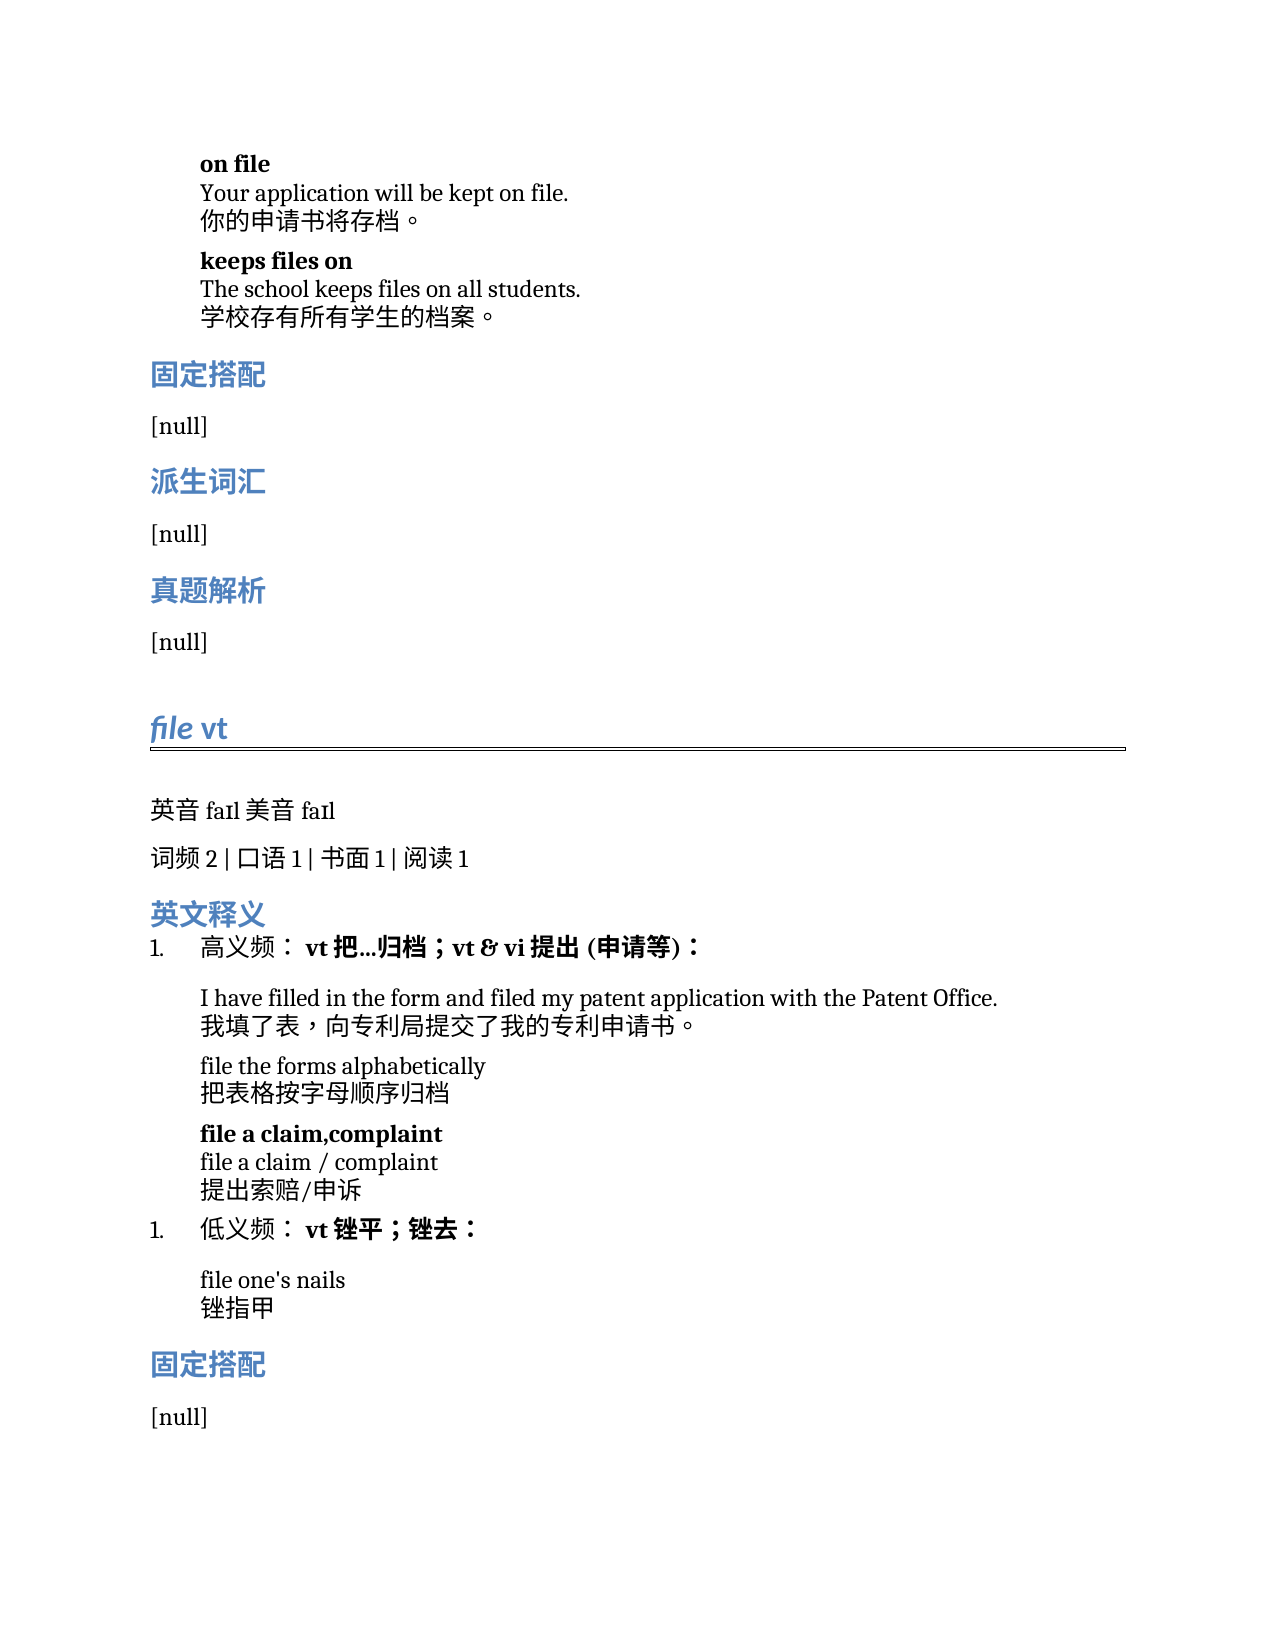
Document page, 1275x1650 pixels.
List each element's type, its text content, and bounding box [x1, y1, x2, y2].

text file a claim,complaint file a claim / complaint 提出索赔/申诉 [200, 1119, 1075, 1206]
subtitle 英文释义 [150, 894, 1125, 934]
subtitle 固定搭配 [150, 354, 1125, 393]
subtitle 派生词汇 [150, 462, 1125, 501]
text I have filled in the form and filed my patent application with the Patent Office. 我填了表，向专利局提交了我的专利申请书。 [200, 984, 1075, 1041]
list 高义频： vt 把…归档；vt & vi 提出 (申请等)： [150, 934, 1125, 963]
list 低义频： vt 锉平；锉去： [150, 1216, 1125, 1245]
subtitle file vt [150, 707, 1125, 747]
text file one's nails 锉指甲 [200, 1266, 1075, 1323]
subtitle 固定搭配 [150, 1344, 1125, 1384]
text 英音 faɪl 美音 faɪl [150, 797, 1125, 826]
text [null] [150, 1402, 1125, 1431]
text file the forms alphabetically 把表格按字母顺序归档 [200, 1052, 1075, 1109]
text [null] [150, 412, 1125, 441]
text [null] [150, 520, 1125, 549]
text on file Your application will be kept on file. 你的申请书将存档。 [200, 150, 1075, 236]
text 词频 2 | 口语 1 | 书面 1 | 阅读 1 [150, 845, 1125, 873]
subtitle 真题解析 [150, 570, 1125, 609]
text [null] [150, 628, 1125, 657]
text keeps files on The school keeps files on all students. 学校存有所有学生的档案。 [200, 247, 1075, 333]
